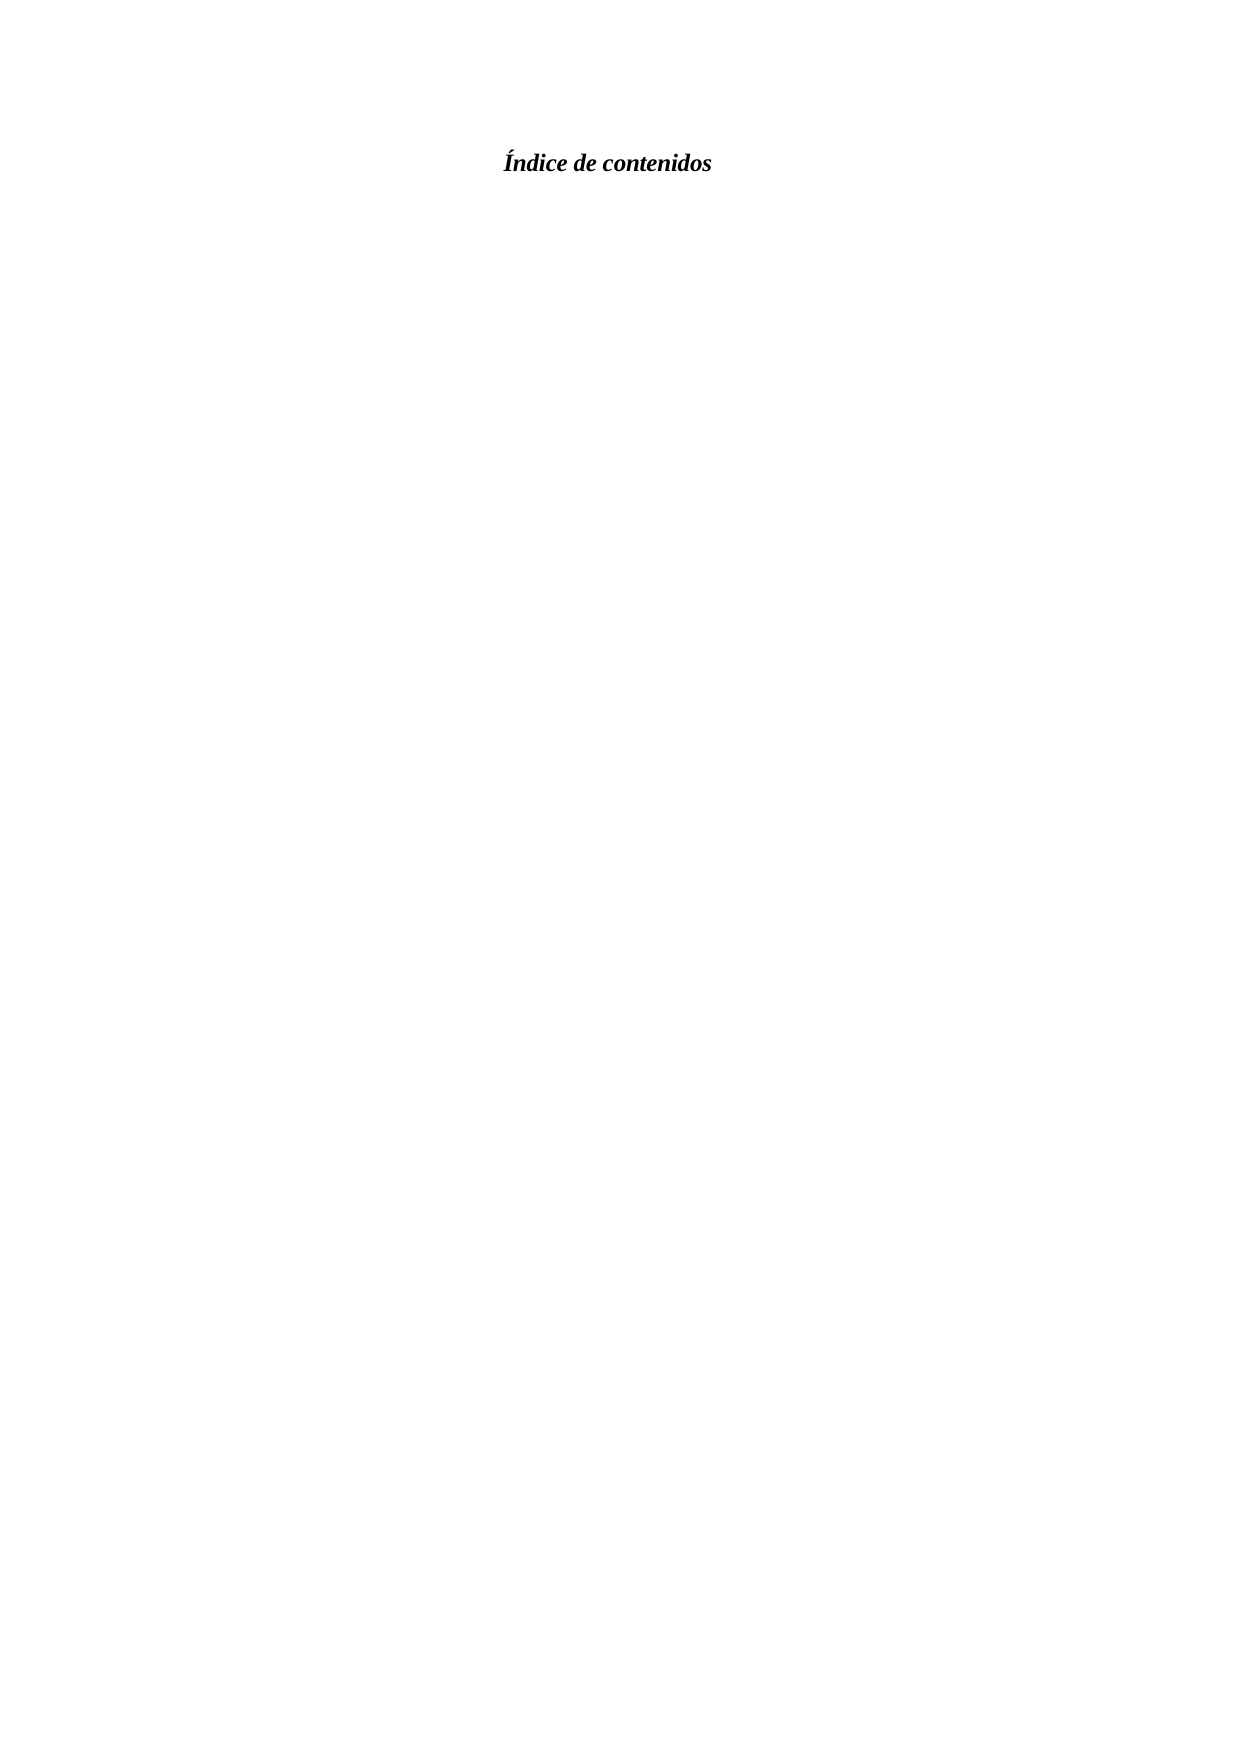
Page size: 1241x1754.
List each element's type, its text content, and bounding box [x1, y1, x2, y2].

text Índice de contenidos [177, 148, 1041, 176]
